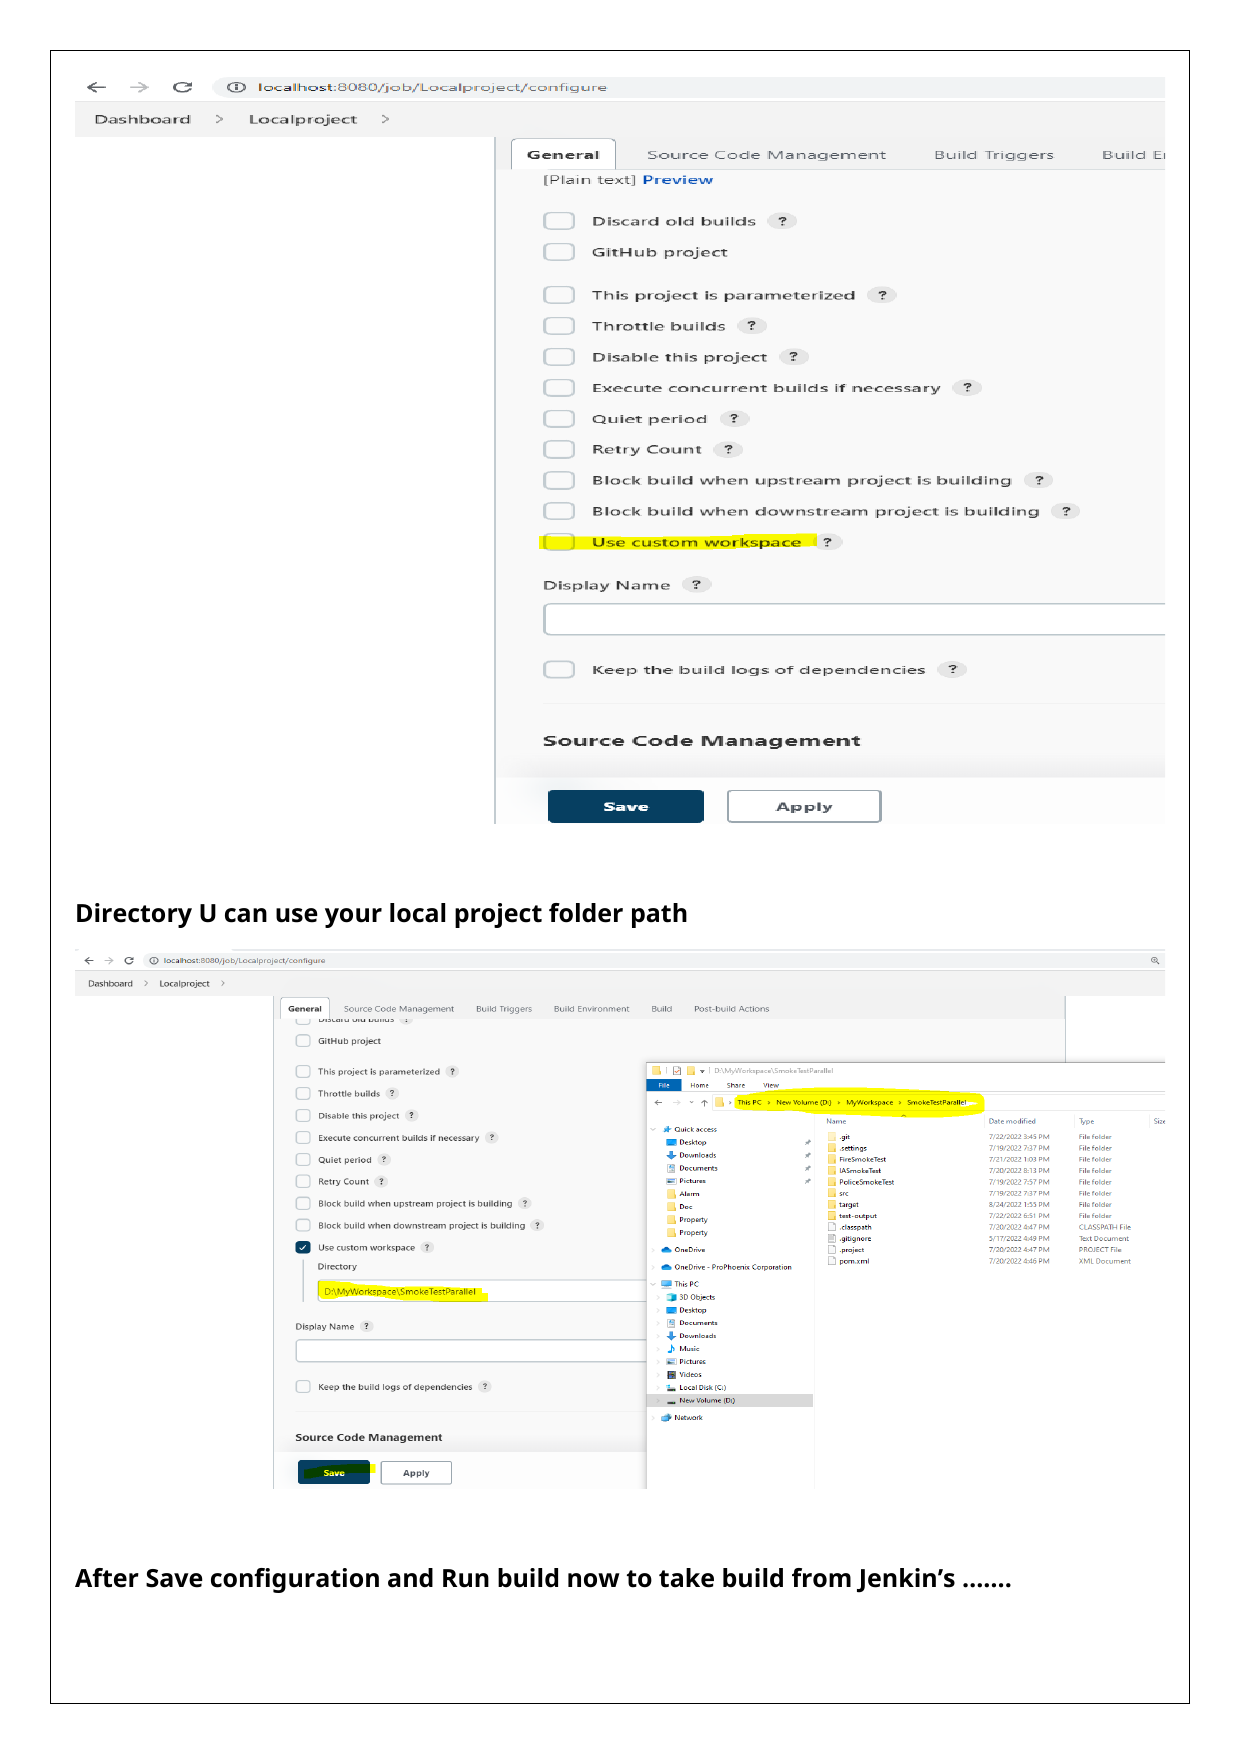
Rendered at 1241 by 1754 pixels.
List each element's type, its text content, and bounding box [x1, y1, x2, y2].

text Directory U can use your local project folder path [75, 896, 1165, 930]
text After Save configuration and Run build now to take build from Jenkin’s ……. [75, 1561, 1165, 1594]
picture [75, 75, 1166, 824]
picture [75, 949, 1166, 1489]
